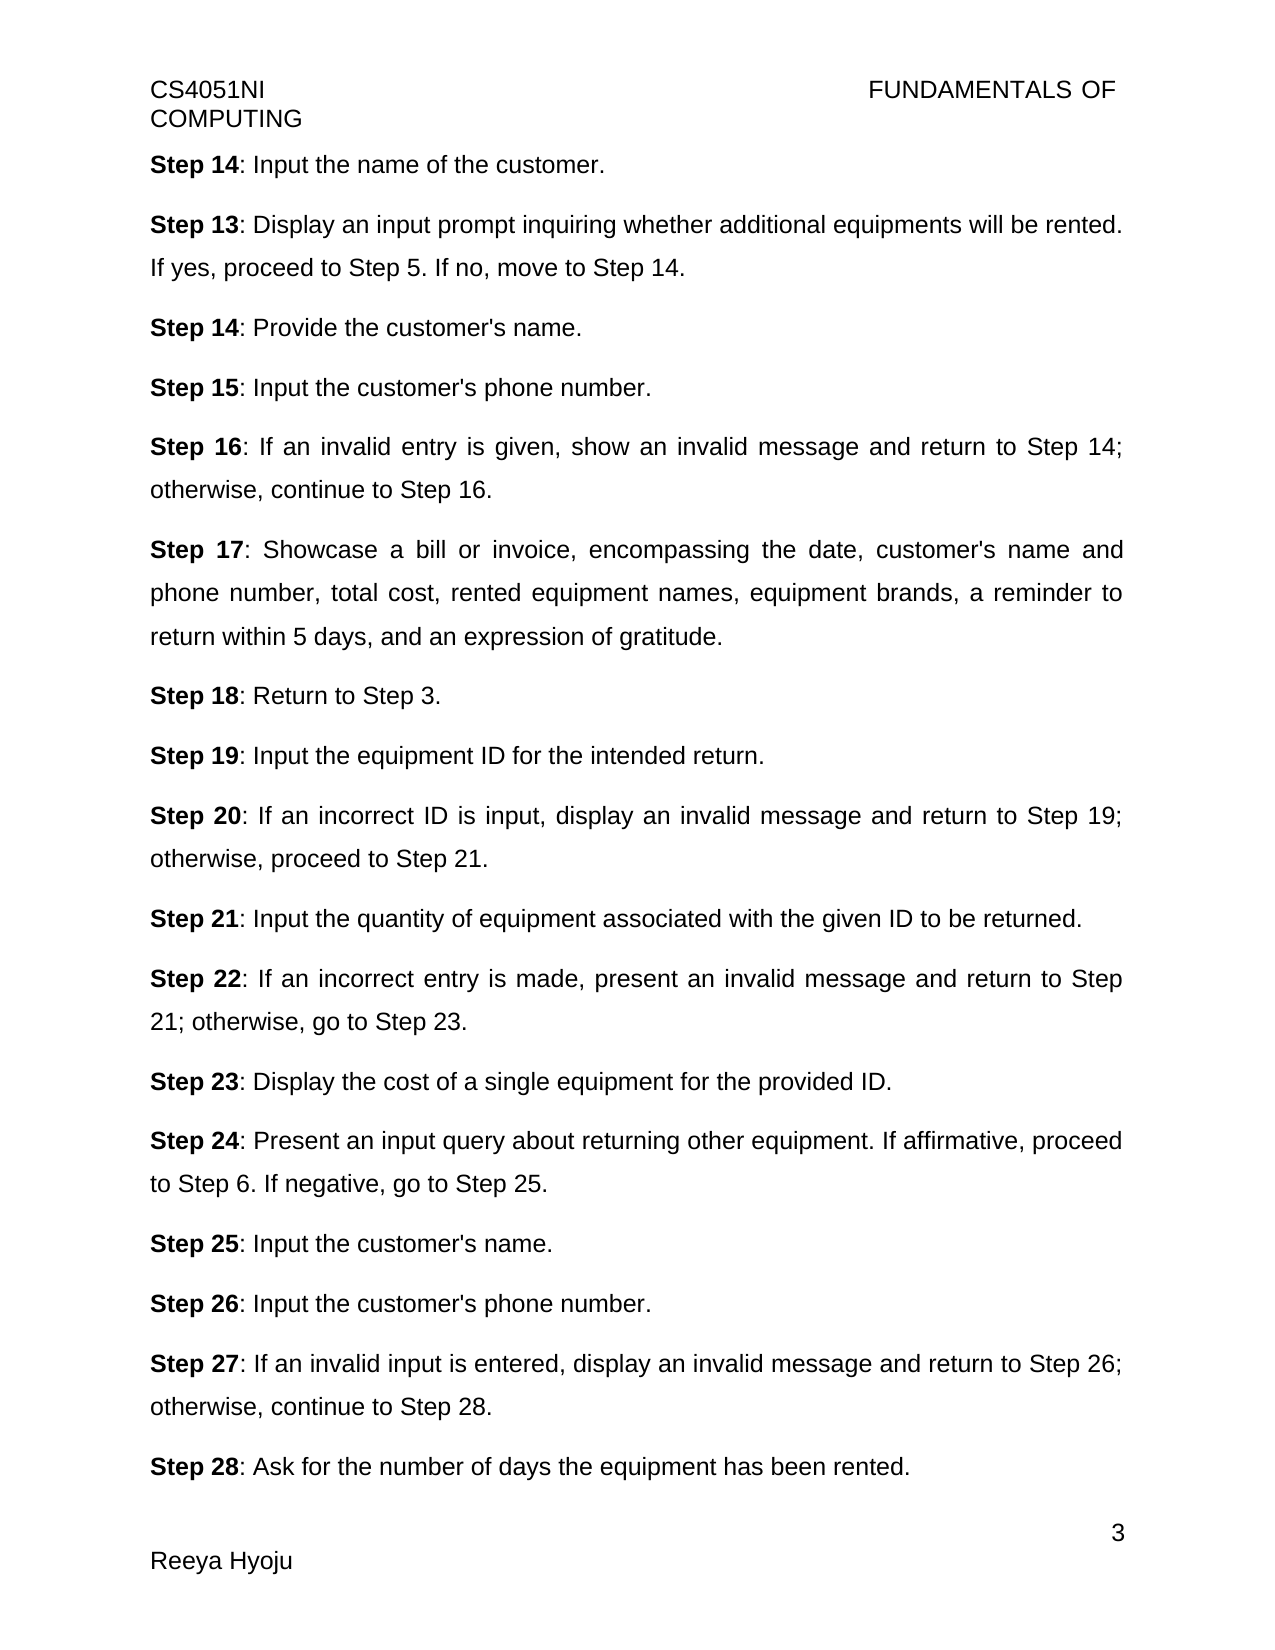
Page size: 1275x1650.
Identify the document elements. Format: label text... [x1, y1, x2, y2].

text Step 19: Input the equipment ID for the intended return. [150, 741, 1125, 770]
text Step 20: If an incorrect ID is input, display an invalid message and return to Step 19; otherwise, proceed to Step 21. [150, 801, 1125, 873]
text Step 18: Return to Step 3. [150, 681, 1125, 710]
text Step 24: Present an input query about returning other equipment. If affirmative, proceed to Step 6. If negative, go to Step 25. [150, 1126, 1125, 1198]
text Step 22: If an incorrect entry is made, present an invalid message and return to Step 21; otherwise, go to Step 23. [150, 963, 1125, 1035]
text Step 17: Showcase a bill or invoice, encompassing the date, customer's name and phone number, total cost, rented equipment names, equipment brands, a reminder to return within 5 days, and an expression of gratitude. [150, 535, 1125, 650]
text Step 16: If an invalid entry is given, show an invalid message and return to Step 14; otherwise, continue to Step 16. [150, 432, 1125, 504]
text Step 15: Input the customer's phone number. [150, 372, 1125, 401]
text Step 25: Input the customer's name. [150, 1229, 1125, 1258]
text Step 23: Display the cost of a single equipment for the provided ID. [150, 1066, 1125, 1095]
text Step 14: Provide the customer's name. [150, 313, 1125, 341]
text Step 27: If an invalid input is entered, display an invalid message and return to Step 26; otherwise, continue to Step 28. [150, 1349, 1125, 1421]
text Step 13: Display an input prompt inquiring whether additional equipments will be rented. If yes, proceed to Step 5. If no, move to Step 14. [150, 210, 1125, 282]
text Step 14: Input the name of the customer. [150, 150, 1125, 179]
text Step 26: Input the customer's phone number. [150, 1289, 1125, 1318]
text Step 28: Ask for the number of days the equipment has been rented. [150, 1452, 1125, 1480]
text Step 21: Input the quantity of equipment associated with the given ID to be returned. [150, 904, 1125, 932]
